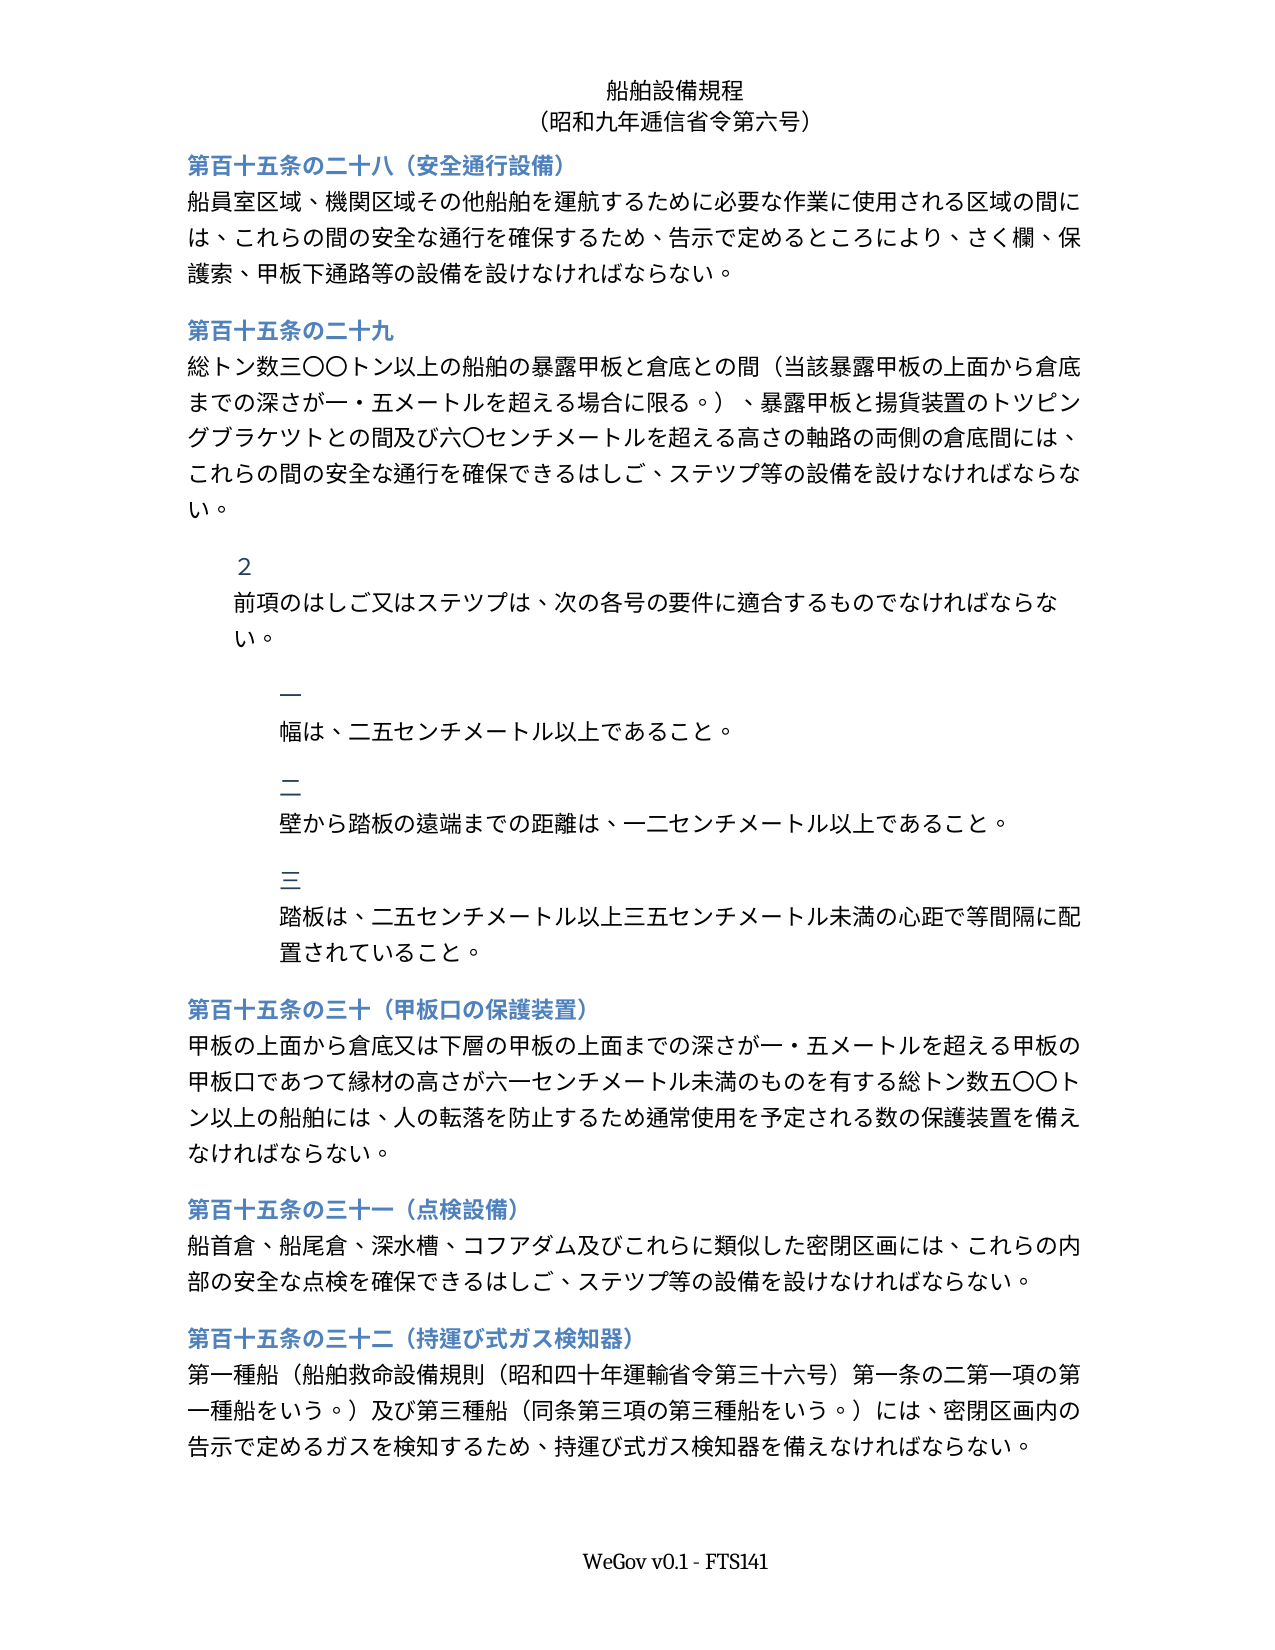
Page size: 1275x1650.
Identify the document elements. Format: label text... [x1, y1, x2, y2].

subtitle 二 [279, 772, 1087, 804]
text 船首倉、船尾倉、深水槽、コフアダム及びこれらに類似した密閉区画には、これらの内部の安全な点検を確保できるはしご、ステツプ等の設備を設けなければならない。 [187, 1230, 1087, 1297]
text 壁から踏板の遠端までの距離は、一二センチメートル以上であること。 [279, 808, 1087, 839]
subtitle 第百十五条の三十一（点検設備） [187, 1194, 1087, 1226]
subtitle ２ [233, 551, 1087, 582]
subtitle 第百十五条の三十二（持運び式ガス検知器） [187, 1323, 1087, 1354]
text 前項のはしご又はステツプは、次の各号の要件に適合するものでなければならない。 [233, 587, 1087, 654]
subtitle 第百十五条の二十八（安全通行設備） [187, 150, 1087, 181]
subtitle 第百十五条の二十九 [187, 314, 1087, 346]
text 船員室区域、機関区域その他船舶を運航するために必要な作業に使用される区域の間には、これらの間の安全な通行を確保するため、告示で定めるところにより、さく欄、保護索、甲板下通路等の設備を設けなければならない。 [187, 186, 1087, 289]
text 幅は、二五センチメートル以上であること。 [279, 716, 1087, 747]
text 総トン数三〇〇トン以上の船舶の暴露甲板と倉底との間（当該暴露甲板の上面から倉底までの深さが一・五メートルを超える場合に限る。）、暴露甲板と揚貨装置のトツピングブラケツトとの間及び六〇センチメートルを超える高さの軸路の両側の倉底間には、これらの間の安全な通行を確保できるはしご、ステツプ等の設備を設けなければならない。 [187, 351, 1087, 526]
subtitle 三 [279, 865, 1087, 896]
subtitle 一 [279, 680, 1087, 711]
text 踏板は、二五センチメートル以上三五センチメートル未満の心距で等間隔に配置されていること。 [279, 901, 1087, 968]
subtitle 第百十五条の三十（甲板口の保護装置） [187, 994, 1087, 1025]
text 甲板の上面から倉底又は下層の甲板の上面までの深さが一・五メートルを超える甲板の甲板口であつて縁材の高さが六一センチメートル未満のものを有する総トン数五〇〇トン以上の船舶には、人の転落を防止するため通常使用を予定される数の保護装置を備えなければならない。 [187, 1030, 1087, 1169]
text 第一種船（船舶救命設備規則（昭和四十年運輸省令第三十六号）第一条の二第一項の第一種船をいう。）及び第三種船（同条第三項の第三種船をいう。）には、密閉区画内の告示で定めるガスを検知するため、持運び式ガス検知器を備えなければならない。 [187, 1359, 1087, 1462]
